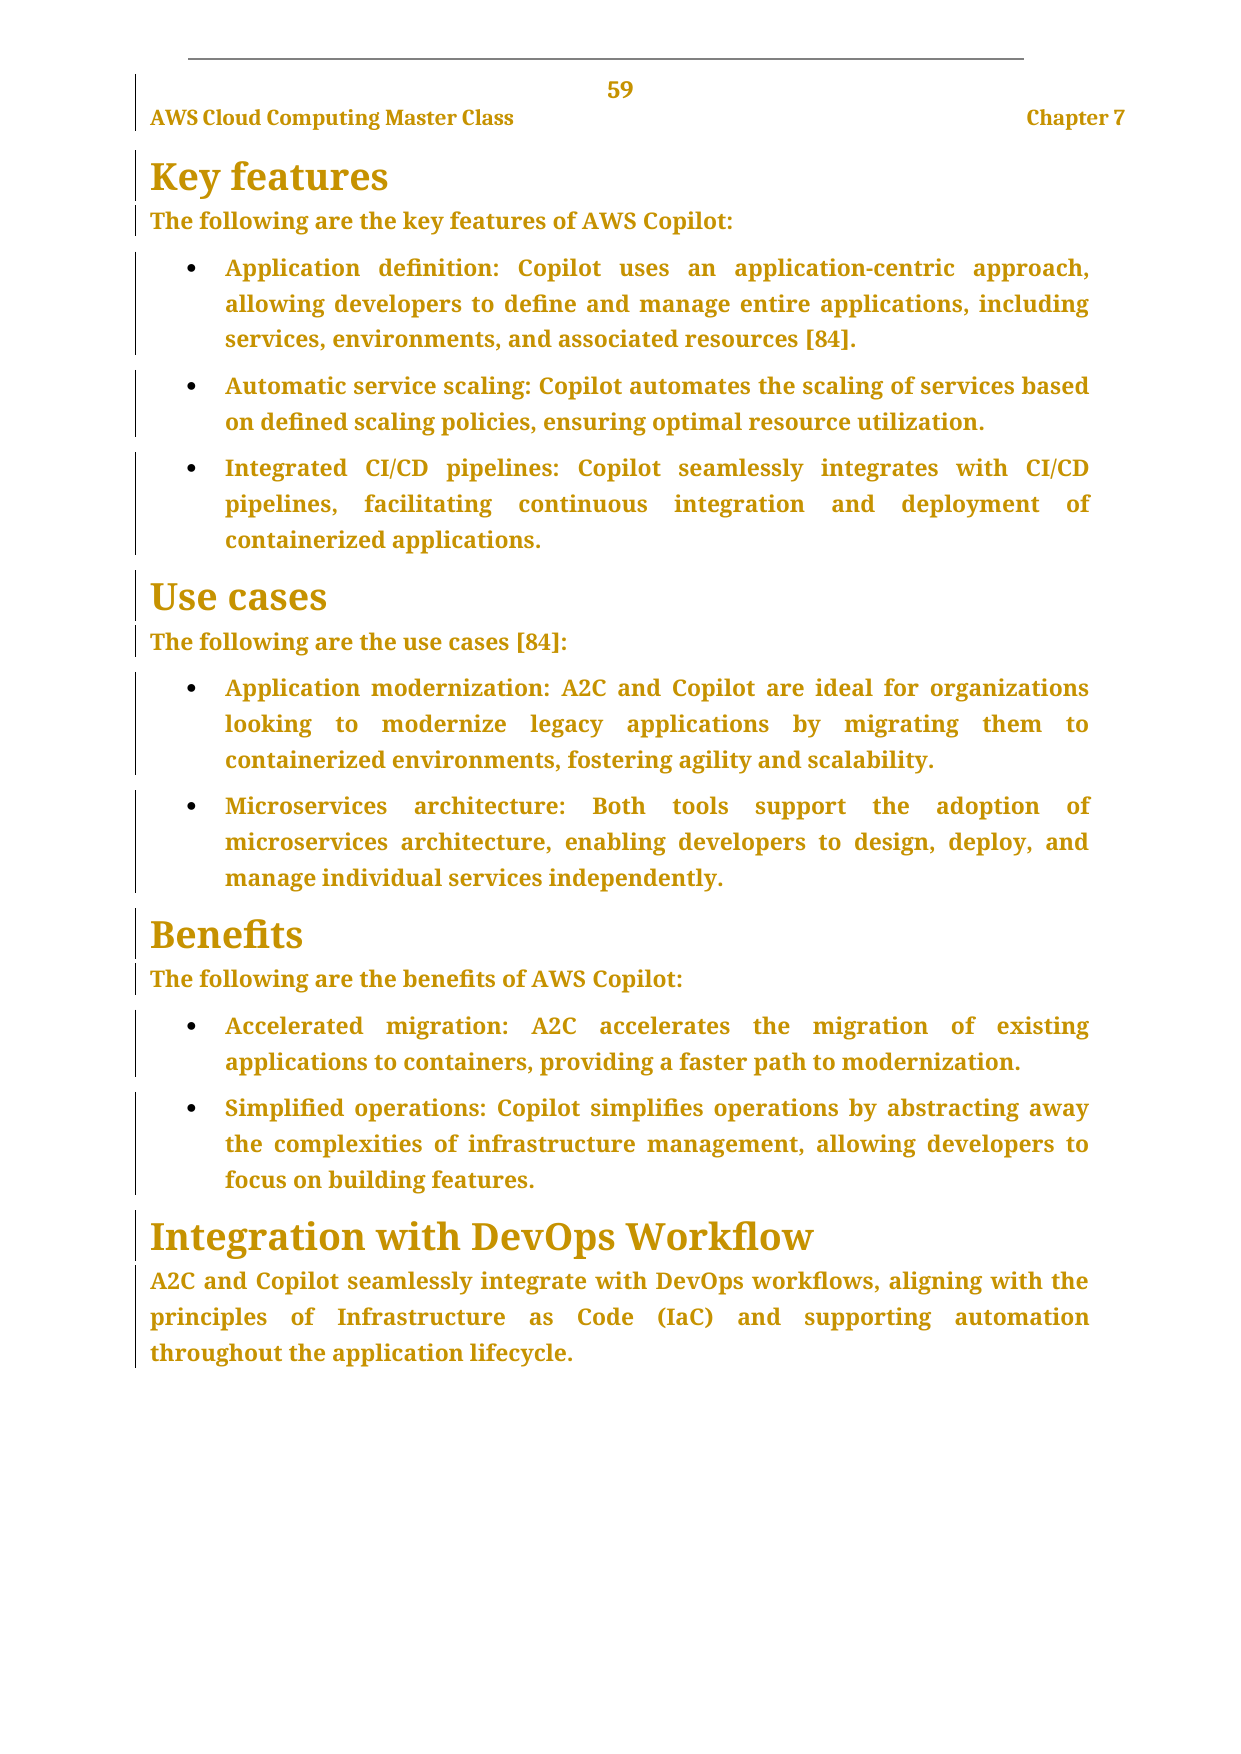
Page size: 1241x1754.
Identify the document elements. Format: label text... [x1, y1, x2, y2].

text Key features [150, 150, 1090, 201]
list Simplified operations: Copilot simplifies operations by abstracting away the complexities of infrastructure management, allowing developers to focus on building features. [187, 1092, 1090, 1195]
list Application modernization: A2C and Copilot are ideal for organizations looking to modernize legacy applications by migrating them to containerized environments, fostering agility and scalability. [187, 672, 1090, 775]
list Application definition: Copilot uses an application-centric approach, allowing developers to define and manage entire applications, including services, environments, and associated resources. [187, 252, 1090, 355]
list Microservices architecture: Both tools support the adoption of microservices architecture, enabling developers to design, deploy, and manage individual services independently. [187, 790, 1090, 893]
text The following are the key features of AWS Copilot: [150, 205, 1090, 236]
text Benefits [150, 908, 1090, 959]
text A2C and Copilot seamlessly integrate with DevOps workflows, aligning with the principles of Infrastructure as Code (IaC) and supporting automation throughout the application lifecycle. [150, 1265, 1090, 1368]
list Accelerated migration: A2C accelerates the migration of existing applications to containers, providing a faster path to modernization. [187, 1010, 1090, 1077]
text Use cases [150, 570, 1090, 621]
text The following are the benefits of AWS Copilot: [150, 963, 1090, 994]
text The following are the use cases: [150, 625, 1090, 657]
text Integration with DevOps Workflow [150, 1210, 1090, 1261]
list Integrated CI/CD pipelines: Copilot seamlessly integrates with CI/CD pipelines, facilitating continuous integration and deployment of containerized applications. [187, 452, 1090, 555]
list Automatic service scaling: Copilot automates the scaling of services based on defined scaling policies, ensuring optimal resource utilization. [187, 370, 1090, 437]
